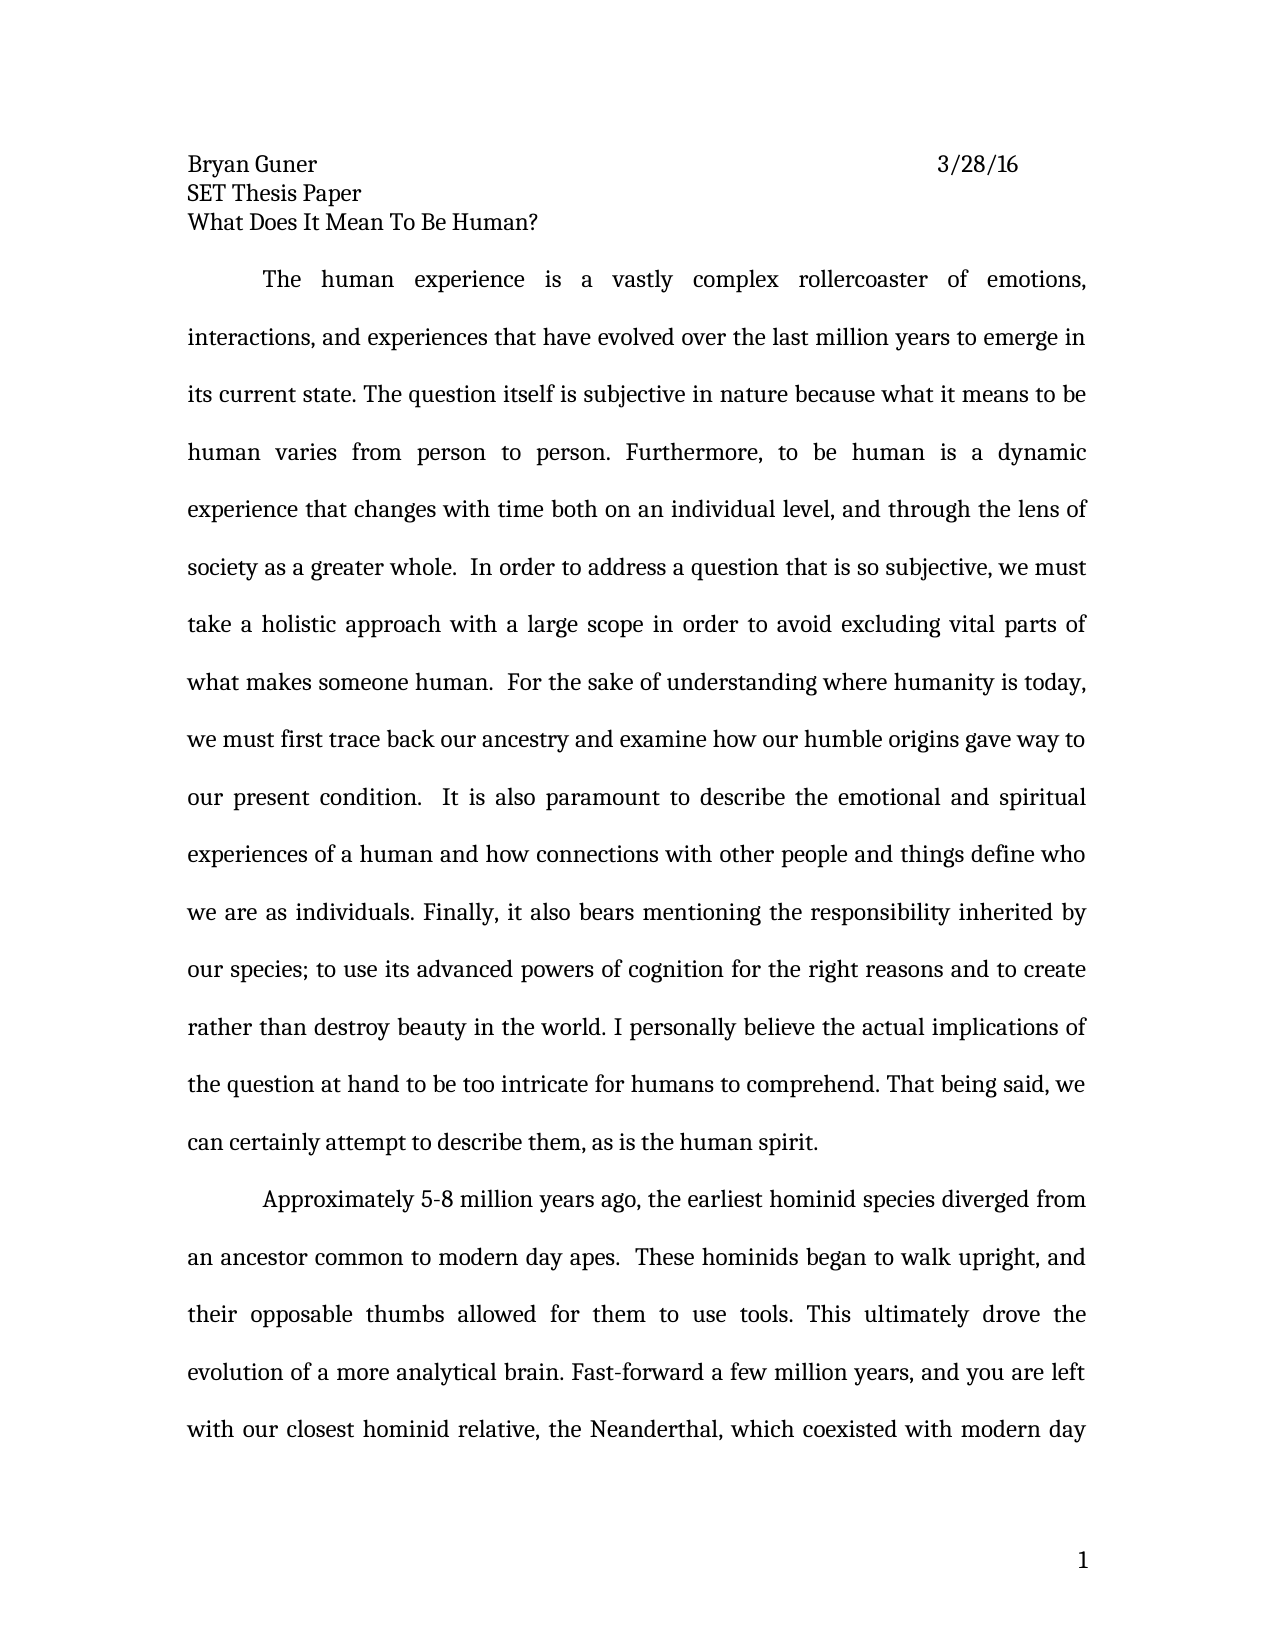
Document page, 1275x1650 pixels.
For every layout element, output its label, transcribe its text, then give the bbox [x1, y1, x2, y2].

text Bryan Guner 3/28/16 [187, 150, 1087, 179]
text The human experience is a vastly complex rollercoaster of emotions, interactions, and experiences that have evolved over the last million years to emerge in its current state. The question itself is subjective in nature because what it means to be human varies from person to person. Furthermore, to be human is a dynamic experience that changes with time both on an individual level, and through the lens of society as a greater whole. In order to address a question that is so subjective, we must take a holistic approach with a large scope in order to avoid excluding vital parts of what makes someone human. For the sake of understanding where humanity is today, we must first trace back our ancestry and examine how our humble origins gave way to our present condition. It is also paramount to describe the emotional and spiritual experiences of a human and how connections with other people and things define who we are as individuals. Finally, it also bears mentioning the responsibility inherited by our species; to use its advanced powers of cognition for the right reasons and to create rather than destroy beauty in the world. I personally believe the actual implications of the question at hand to be too intricate for humans to comprehend. That being said, we can certainly attempt to describe them, as is the human spirit. [187, 265, 1087, 1156]
text SET Thesis Paper [187, 179, 1087, 207]
text What Does It Mean To Be Human? [187, 207, 1087, 236]
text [187, 1185, 1087, 1444]
